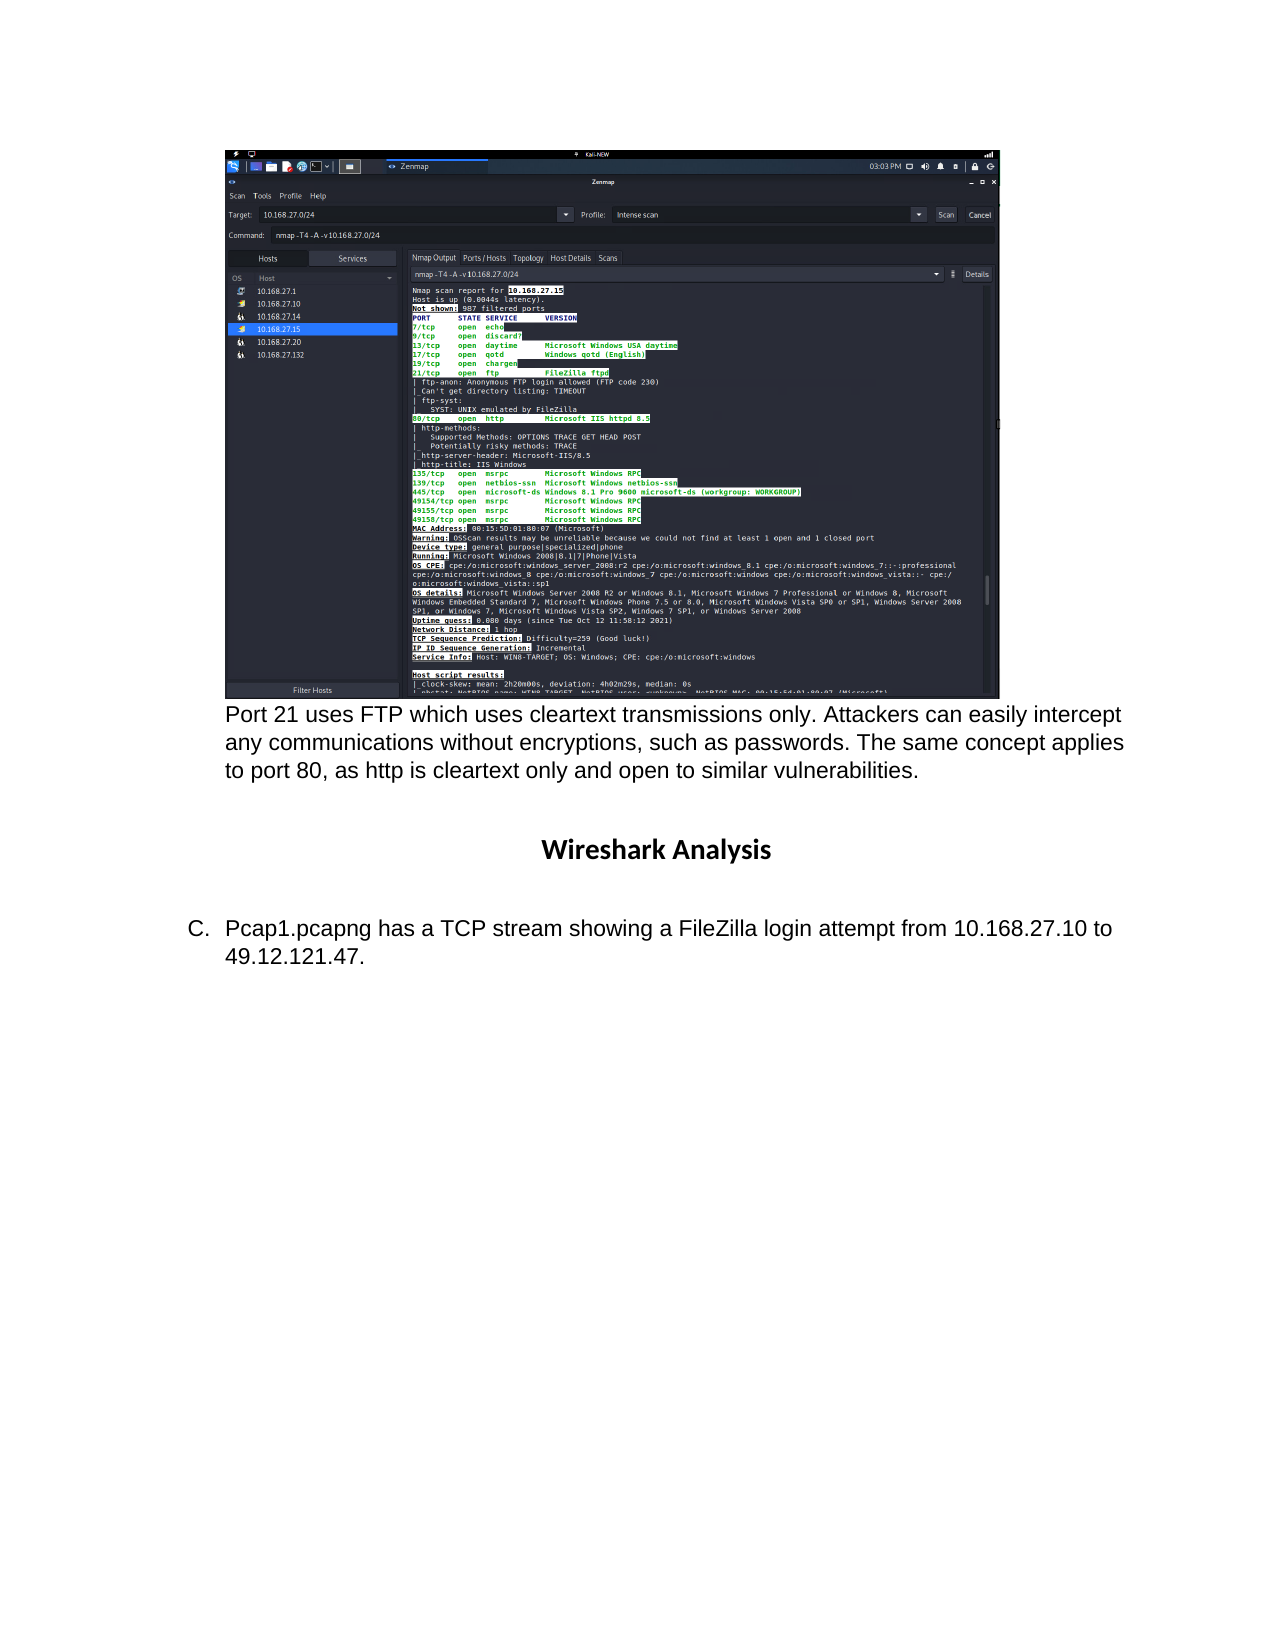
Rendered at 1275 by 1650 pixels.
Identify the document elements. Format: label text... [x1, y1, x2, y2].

list Pcap1.pcapng has a TCP stream showing a FileZilla login attempt from 10.168.27.10 to 49.12.121.47. [187, 914, 1125, 969]
list Port 21 uses FTP which uses cleartext transmissions only. Attackers can easily intercept any communications without encryptions, such as passwords. The same concept applies to port 80, as http is cleartext only and open to similar vulnerabilities. [225, 701, 1125, 784]
text Wireshark Analysis [187, 831, 1125, 867]
picture [225, 150, 1001, 699]
